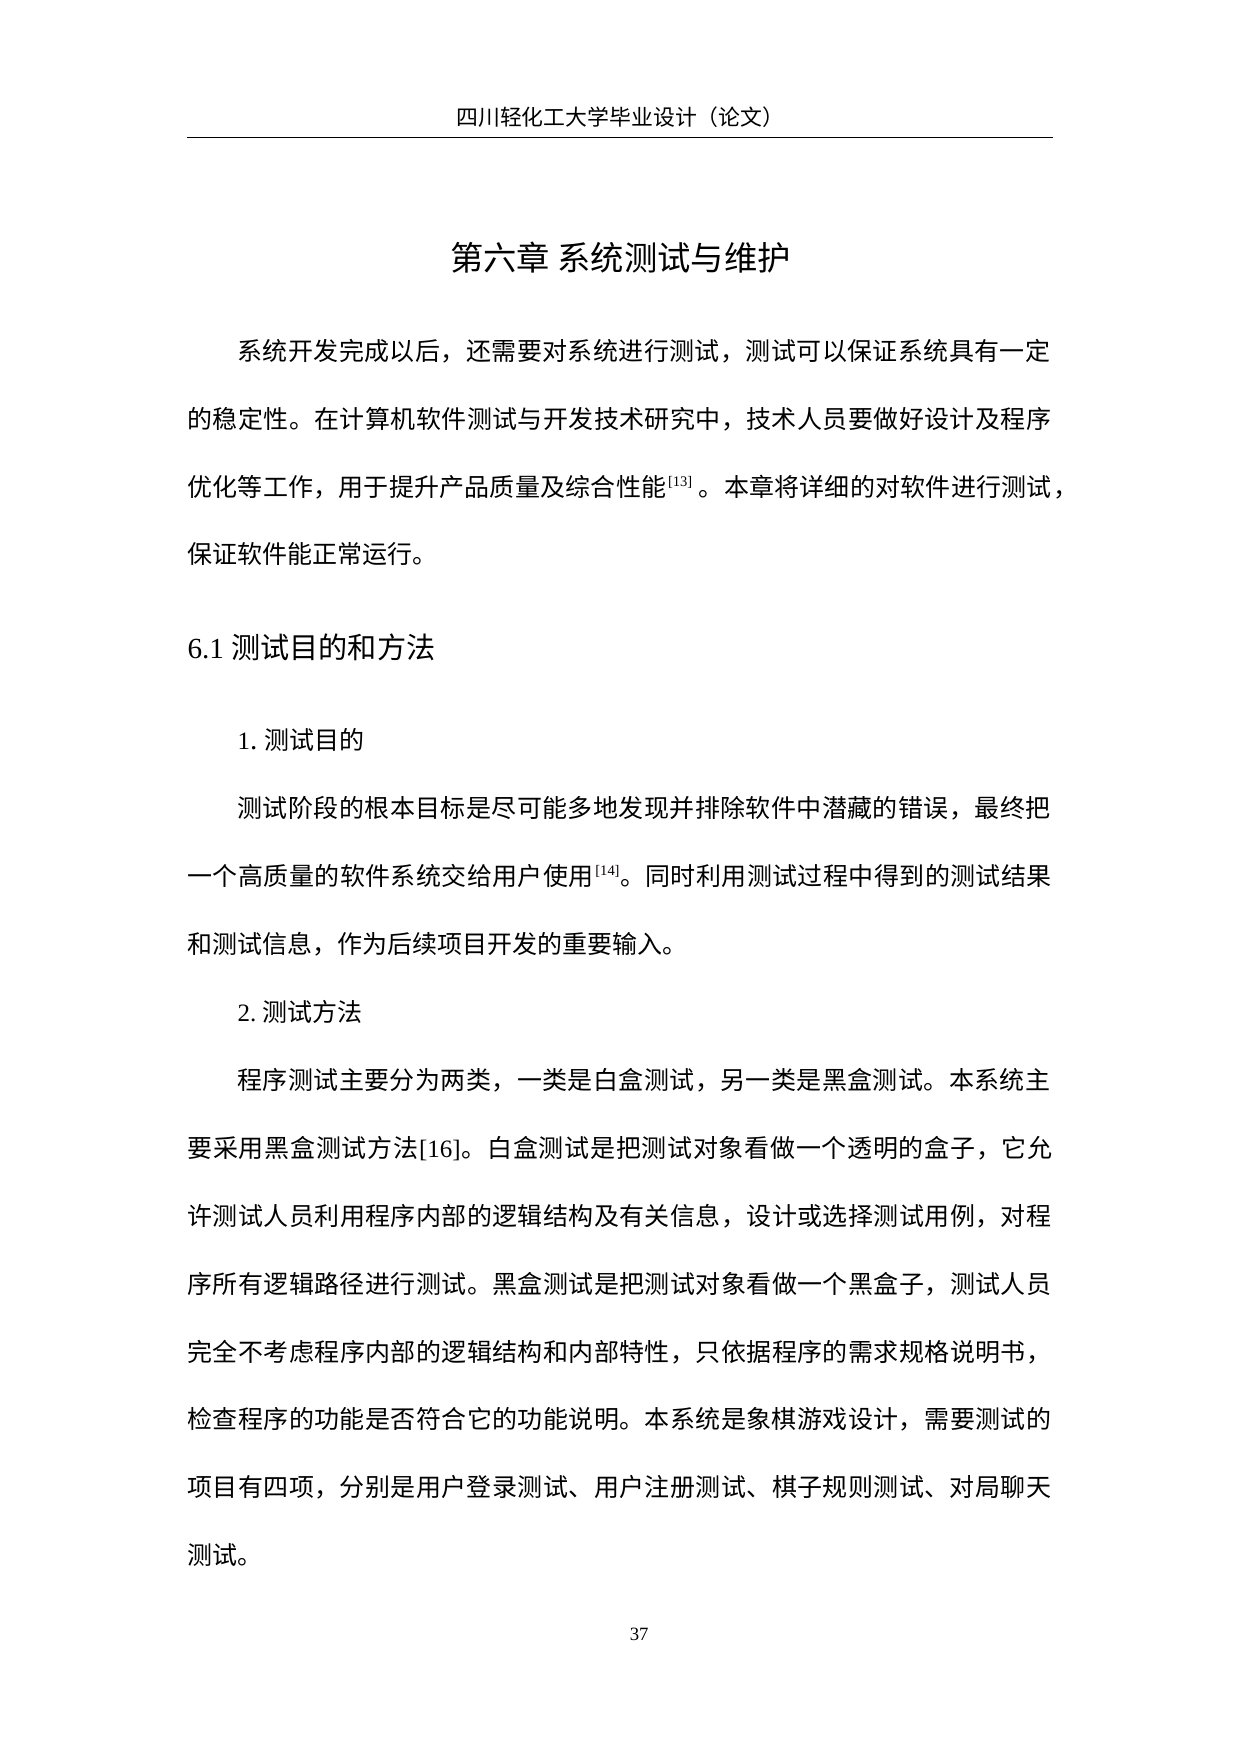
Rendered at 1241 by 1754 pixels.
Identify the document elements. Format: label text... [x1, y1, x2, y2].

text 6.1 测试目的和方法 [187, 612, 1053, 680]
text 程序测试主要分为两类，一类是白盒测试，另一类是黑盒测试。本系统主要采用黑盒测试方法[16]。白盒测试是把测试对象看做一个透明的盒子，它允许测试人员利用程序内部的逻辑结构及有关信息，设计或选择测试用例，对程序所有逻辑路径进行测试。黑盒测试是把测试对象看做一个黑盒子，测试人员完全不考虑程序内部的逻辑结构和内部特性，只依据程序的需求规格说明书，检查程序的功能是否符合它的功能说明。本系统是象棋游戏设计，需要测试的项目有四项，分别是用户登录测试、用户注册测试、棋子规则测试、对局聊天测试。 [187, 1044, 1053, 1588]
text 系统开发完成以后，还需要对系统进行测试，测试可以保证系统具有一定的稳定性。在计算机软件测试与开发技术研究中，技术人员要做好设计及程序优化等工作，用于提升产品质量及综合性能[13] 。本章将详细的对软件进行测试，保证软件能正常运行。 [187, 315, 1053, 587]
text 第六章 系统测试与维护 [187, 222, 1053, 290]
text 1. 测试目的 [187, 705, 1053, 773]
text 测试阶段的根本目标是尽可能多地发现并排除软件中潜藏的错误，最终把一个高质量的软件系统交给用户使用[14]。同时利用测试过程中得到的测试结果和测试信息，作为后续项目开发的重要输入。 [187, 773, 1053, 977]
text 2. 测试方法 [187, 977, 1053, 1044]
